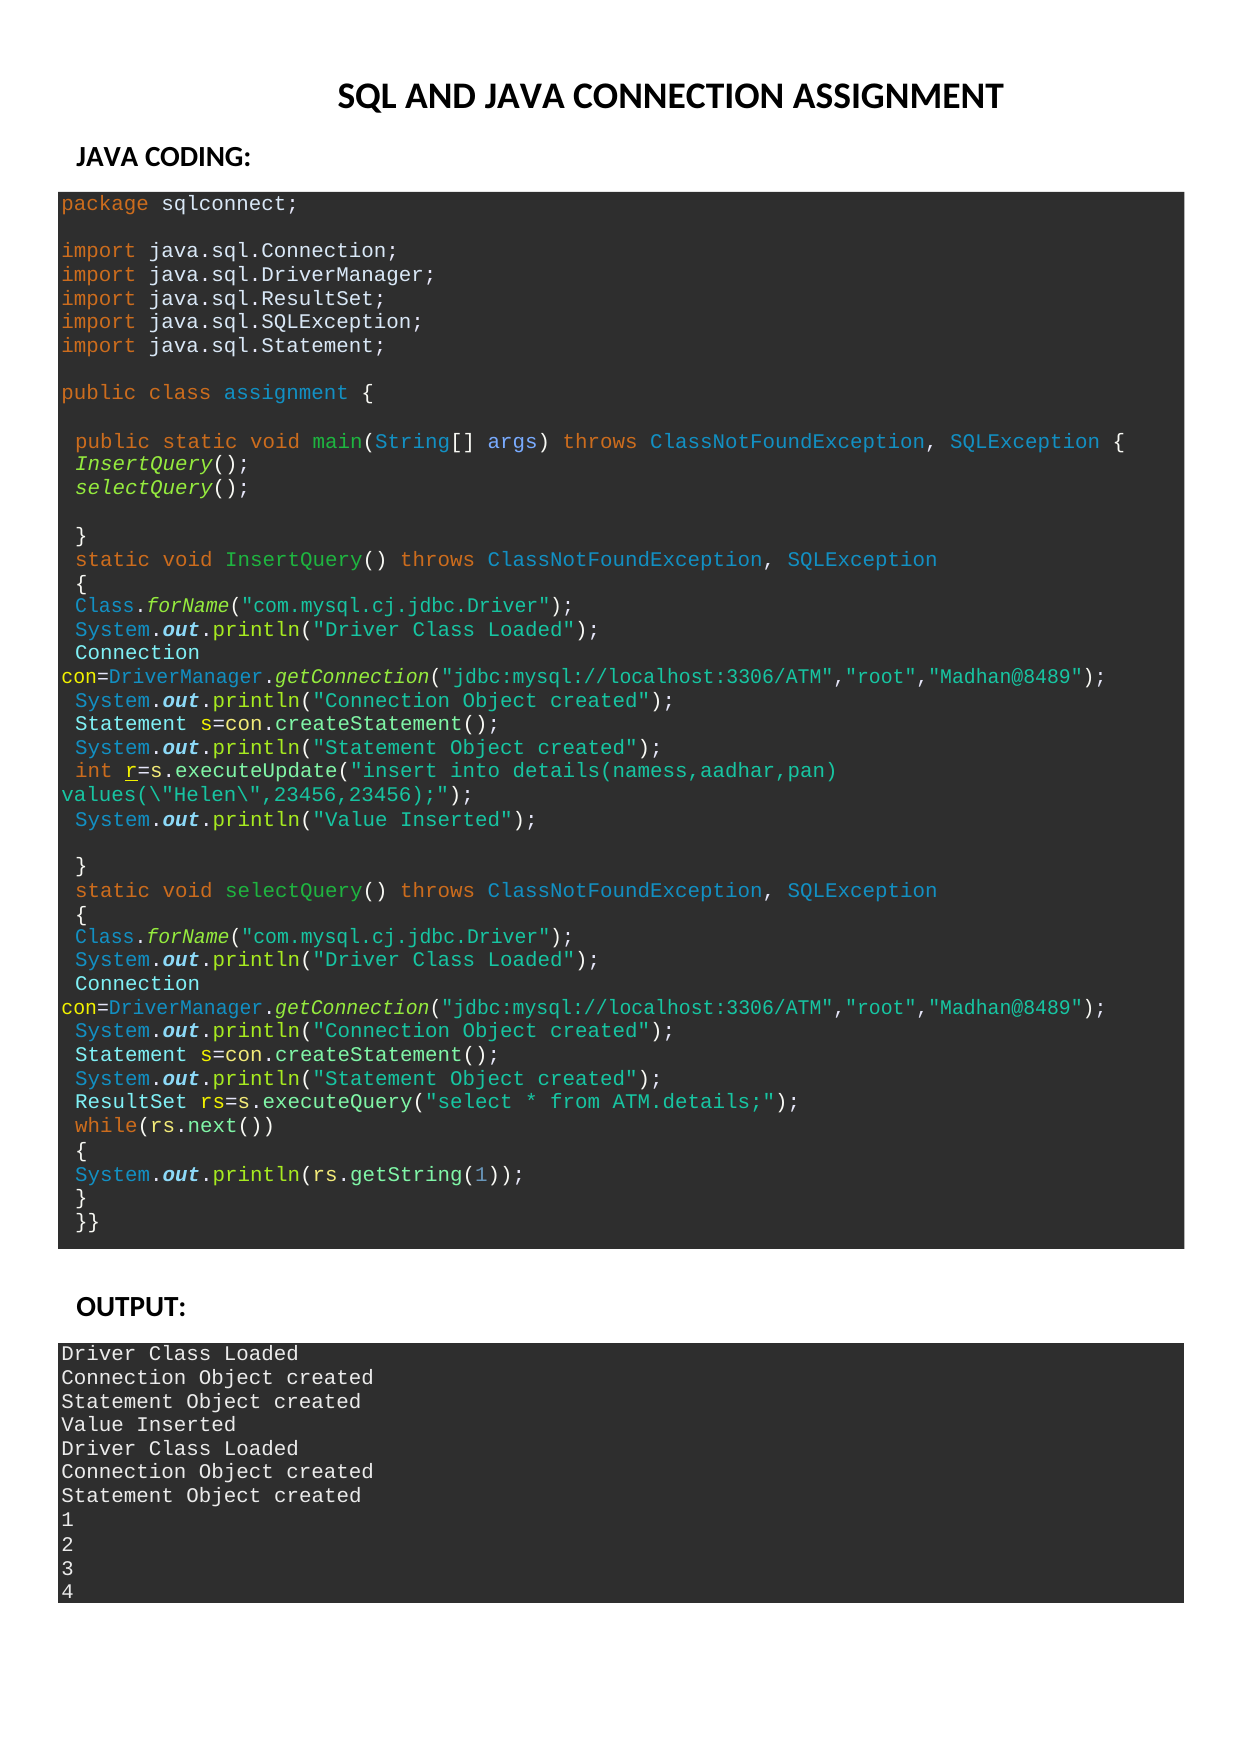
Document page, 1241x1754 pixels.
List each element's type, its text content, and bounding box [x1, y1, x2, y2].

text static void selectQuery() throws ClassNotFoundException, SQLException [75, 879, 1196, 902]
text import java.sql.Connection; import java.sql.DriverManager; import java.sql.ResultSet; import java.sql.SQLException; import java.sql.Statement; [61, 240, 438, 359]
text package sqlconnect; [61, 193, 1196, 217]
text static void InsertQuery() throws ClassNotFoundException, SQLException [75, 548, 1196, 571]
text Connection con=DriverManager.getConnection("jdbc:mysql://localhost:3306/ATM","root","Madhan@8489"); [61, 642, 1196, 689]
text System.out.println(rs.getString(1)); [75, 1162, 1196, 1186]
text public class assignment { [61, 382, 1196, 406]
text int r=s.executeUpdate("insert into details(namess,aadhar,pan) values(\"Helen\",23456,23456);"); [61, 761, 839, 808]
text } [75, 1186, 1196, 1209]
text System.out.println("Connection Object created"); Statement s=con.createStatement(); System.out.println("Statement Object created"); [75, 689, 677, 761]
text ResultSet rs=s.executeQuery("select * from ATM.details;"); while(rs.next()) [75, 1091, 802, 1139]
text System.out.println("Value Inserted"); [75, 808, 1196, 831]
text Connection con=DriverManager.getConnection("jdbc:mysql://localhost:3306/ATM","root","Madhan@8489"); [61, 973, 1196, 1020]
subtitle JAVA CODING: [76, 138, 1196, 174]
subtitle OUTPUT: [76, 1288, 1196, 1324]
text } [75, 524, 1196, 548]
text { [75, 902, 1196, 926]
text { [75, 1139, 1196, 1162]
text }} [75, 1209, 1196, 1233]
text Class.forName("com.mysql.cj.jdbc.Driver"); System.out.println("Driver Class Loaded"); [75, 595, 677, 642]
text public static void main(String[] args) throws ClassNotFoundException, SQLException { [75, 429, 1196, 453]
text InsertQuery(); selectQuery(); [75, 453, 252, 500]
text Class.forName("com.mysql.cj.jdbc.Driver"); System.out.println("Driver Class Loaded"); [75, 926, 677, 973]
text { [75, 571, 1196, 595]
title SQL AND JAVA CONNECTION ASSIGNMENT [337, 72, 1196, 118]
text } [75, 855, 1196, 878]
text System.out.println("Connection Object created"); Statement s=con.createStatement(); System.out.println("Statement Object created"); [75, 1020, 677, 1091]
